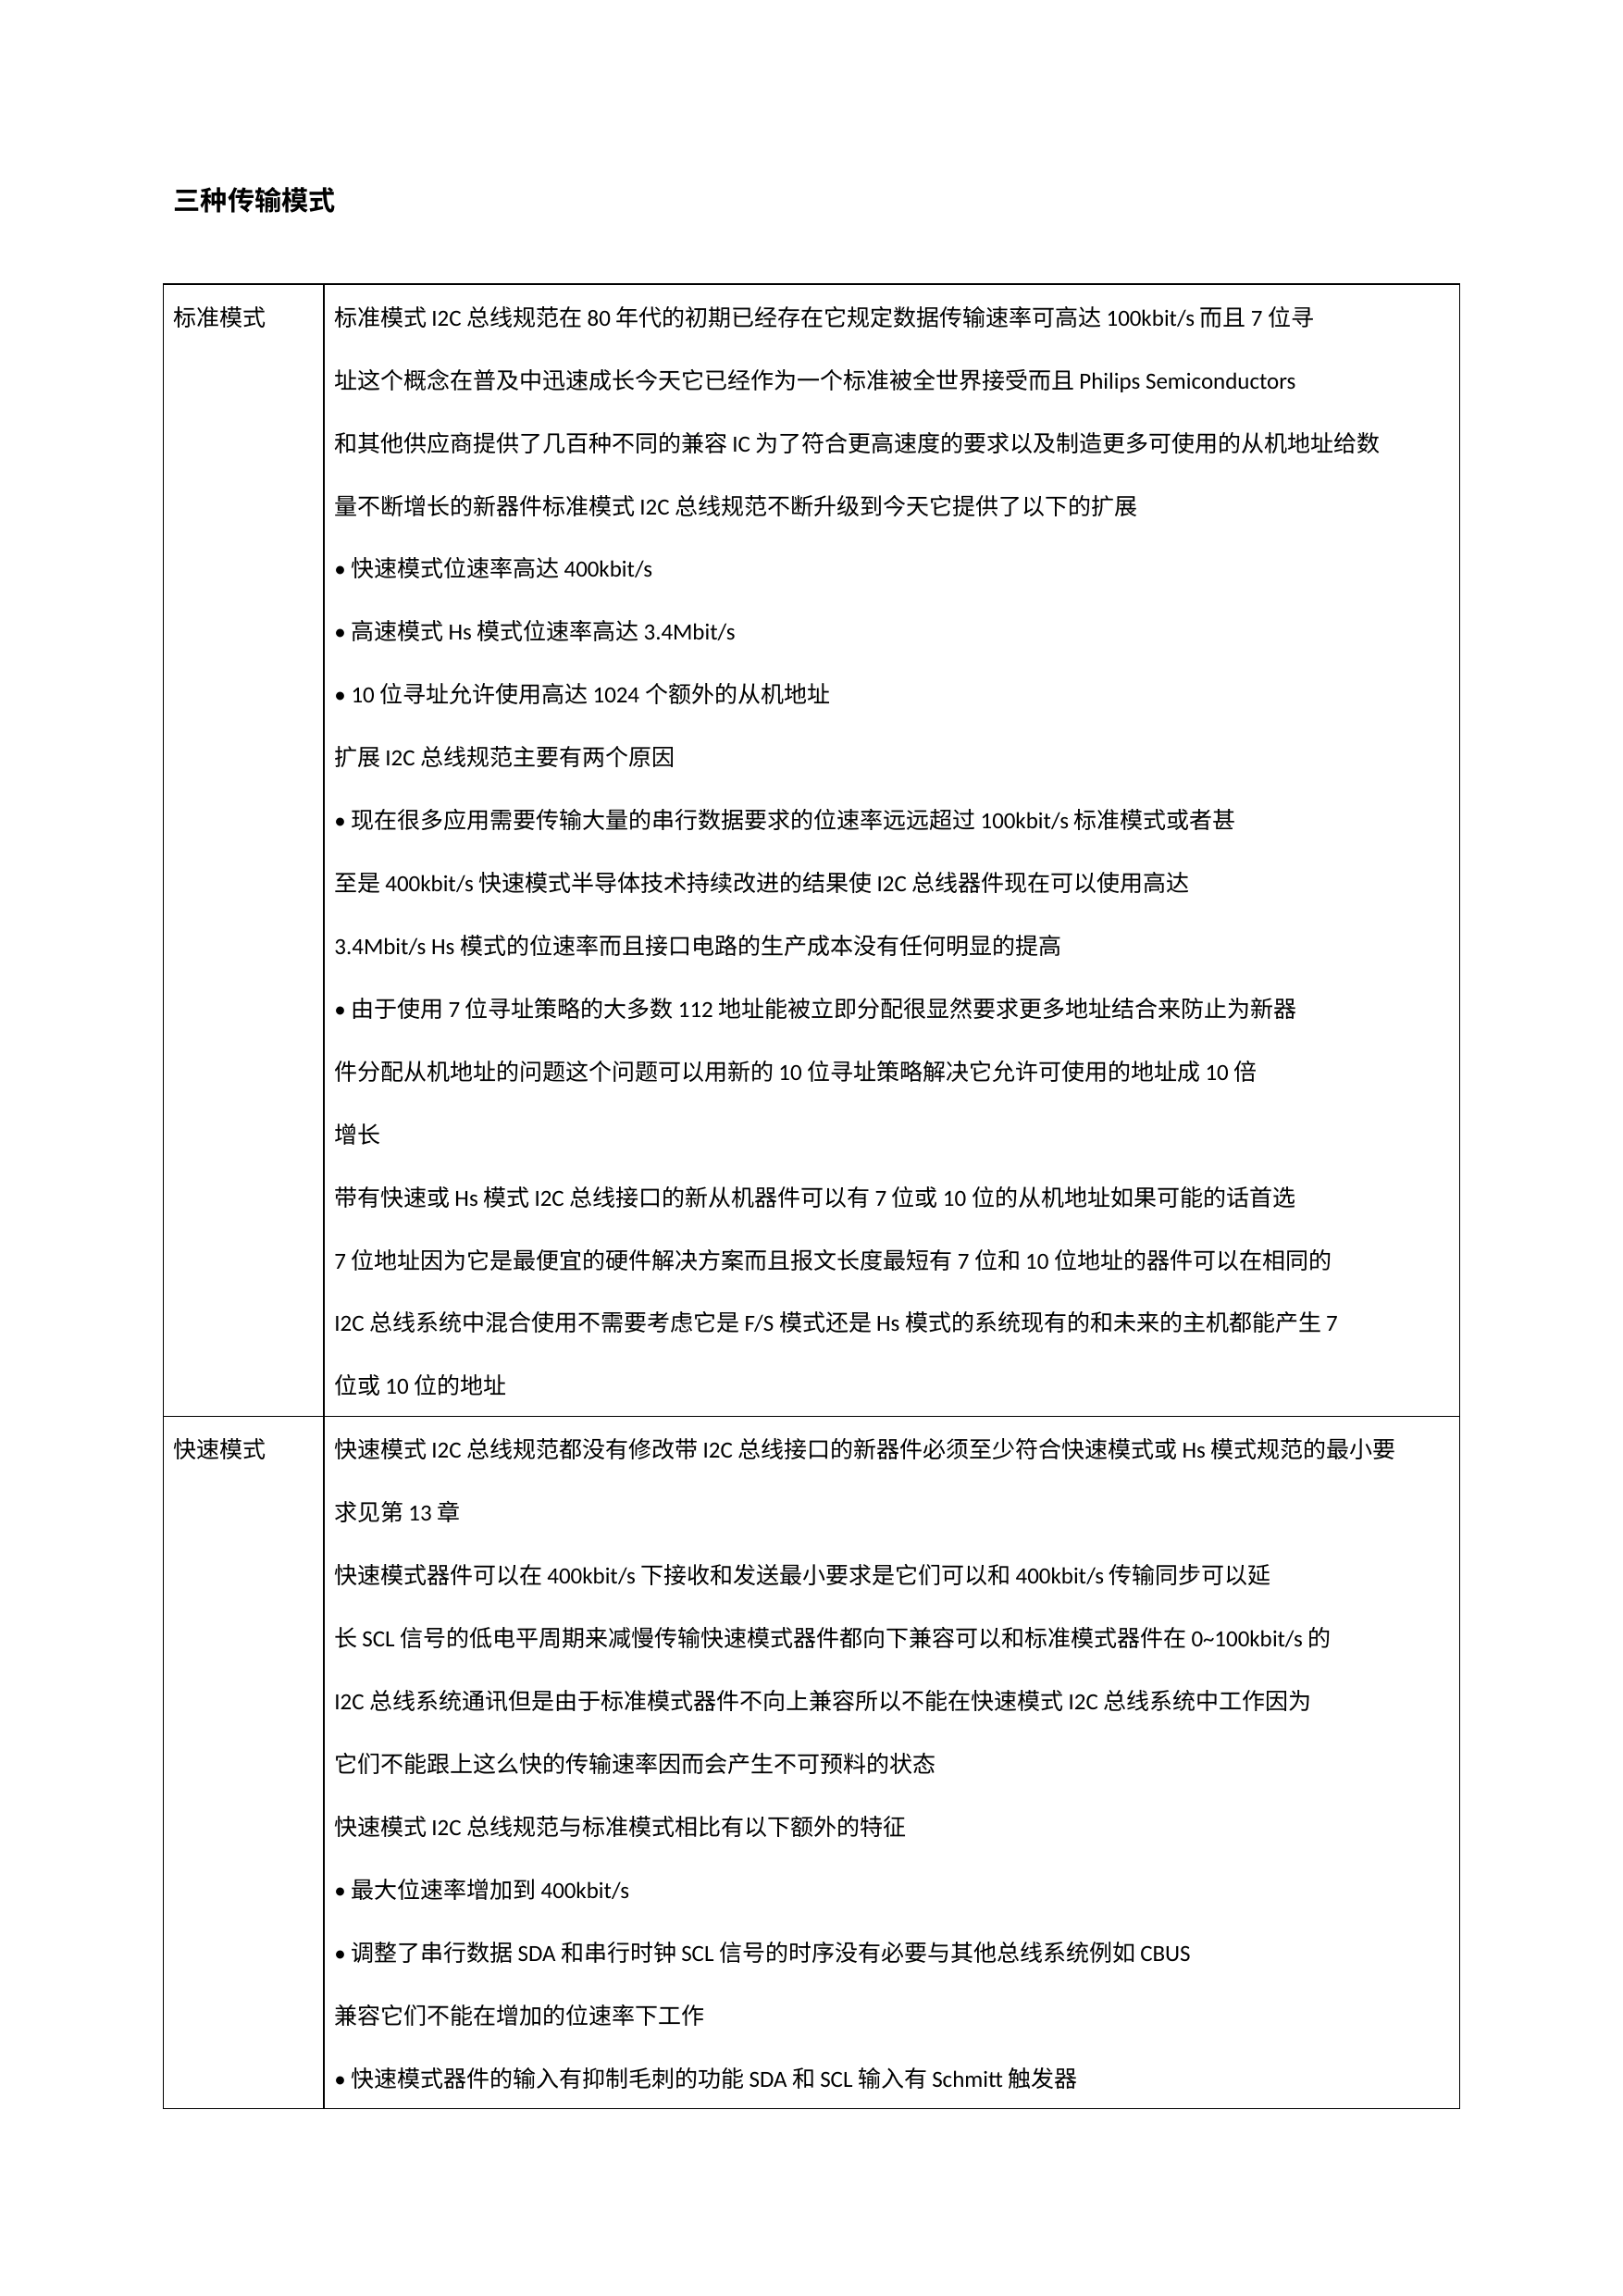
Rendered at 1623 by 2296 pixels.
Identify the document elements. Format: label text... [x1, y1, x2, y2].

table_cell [325, 1417, 1459, 2108]
table_header 标准模式I2C 总线规范在80 年代的初期已经存在它规定数据传输速率可高达100kbit/s 而且7 位寻 址这个概念在普及中迅速成长今天它已经作为一个标准被全世界接受而且Philips Semiconductors 和其他供应商提供了几百种不同的兼容IC 为了符合更高速度的要求以及制造更多可使用的从机地址给数 量不断增长的新器件标准模式I2C 总线规范不断升级到今天它提供了以下的扩展 • 快速模式位速率高达400kbit/s • 高速模式Hs 模式位速率高达3.4Mbit/s • 10 位寻址允许使用高达1024 个额外的从机地址 扩展I2C 总线规范主要有两个原因 • 现在很多应用需要传输大量的串行数据要求的位速率远远超过100kbit/s 标准模式或者甚 至是400kbit/s 快速模式半导体技术持续改进的结果使I2C 总线器件现在可以使用高达 3.4Mbit/s Hs 模式的位速率而且接口电路的生产成本没有任何明显的提高 • 由于使用7 位寻址策略的大多数112 地址能被立即分配很显然要求更多地址结合来防止为新器 件分配从机地址的问题这个问题可以用新的10 位寻址策略解决它允许可使用的地址成10 倍 增长 带有快速或Hs 模式I2C 总线接口的新从机器件可以有7 位或10 位的从机地址如果可能的话首选 7 位地址因为它是最便宜的硬件解决方案而且报文长度最短有7 位和10 位地址的器件可以在相同的 I2C 总线系统中混合使用不需要考虑它是F/S 模式还是Hs 模式的系统现有的和未来的主机都能产生7 位或10 位的地址 [325, 285, 1459, 1416]
subtitle 三种传输模式 [173, 168, 1449, 230]
table_header 标准模式 [164, 285, 323, 1416]
table_cell 快速模式 [164, 1417, 323, 2108]
